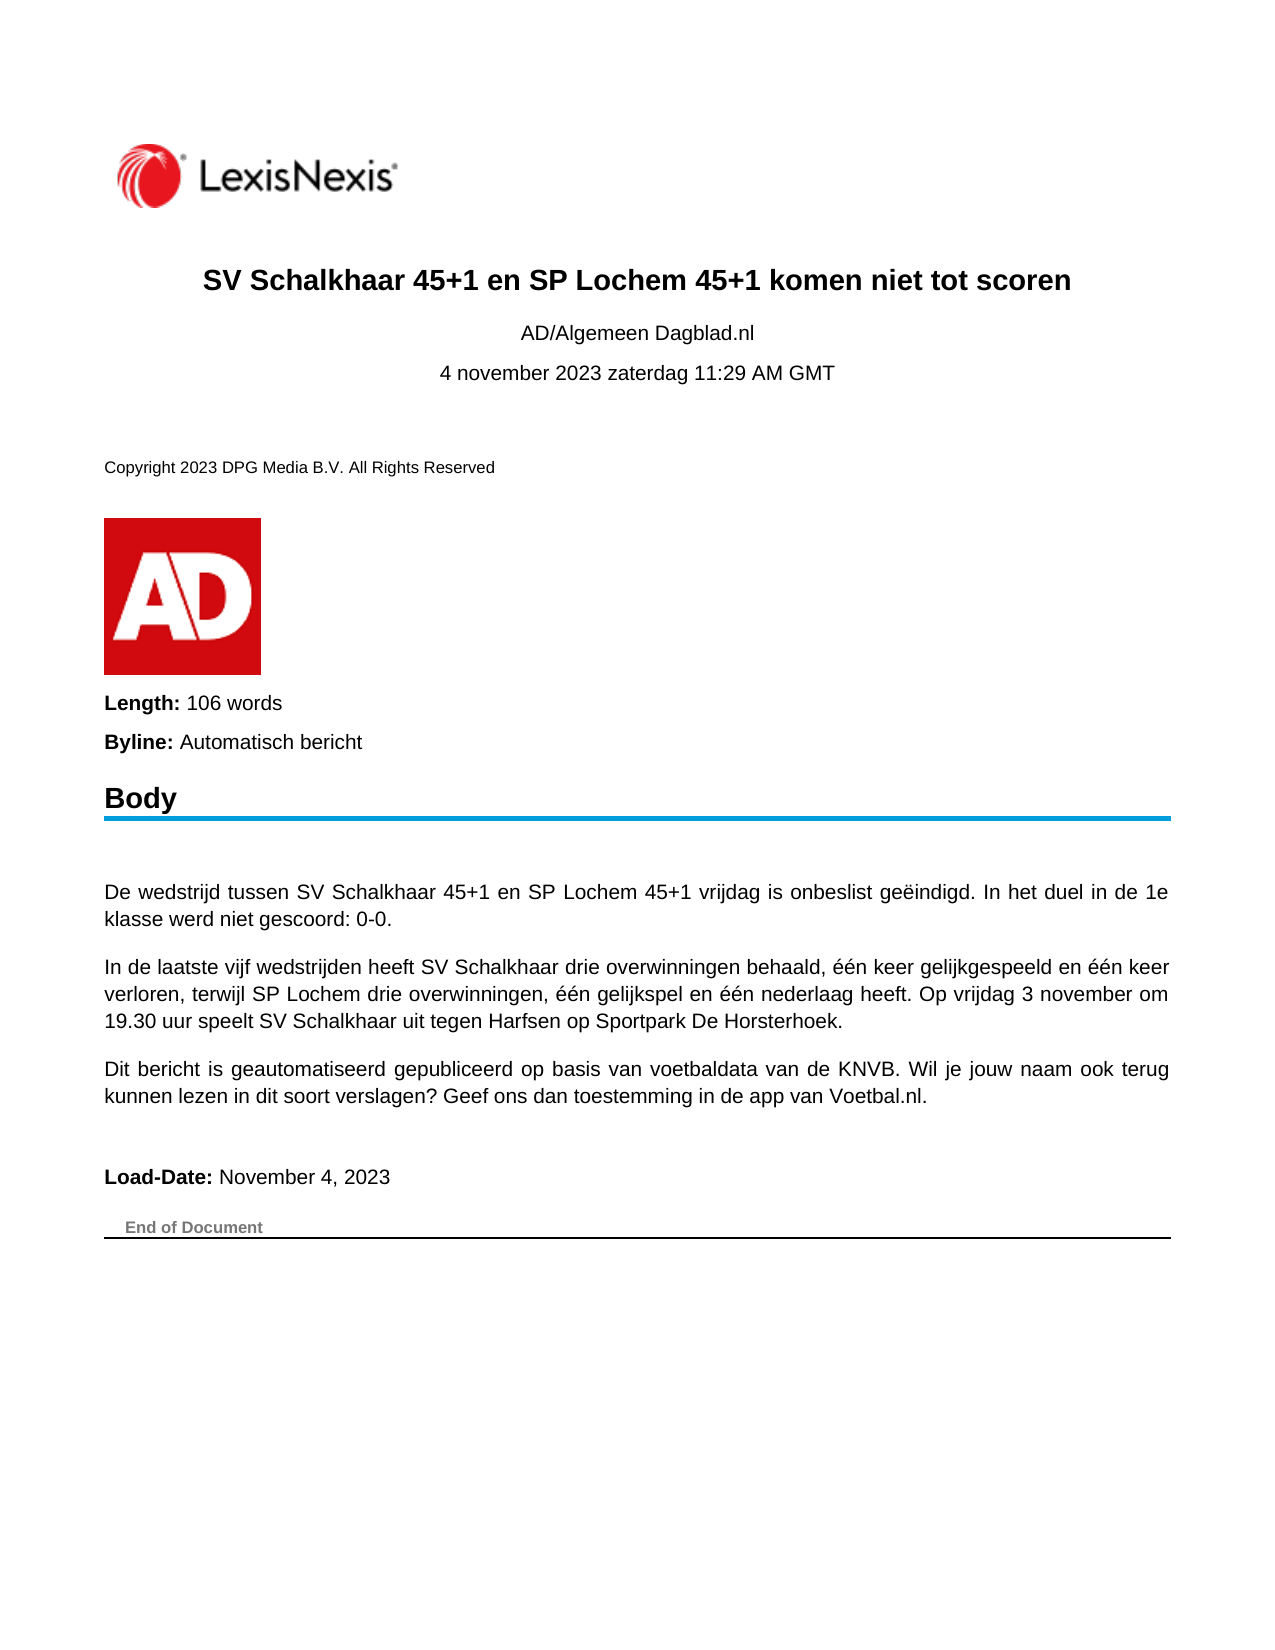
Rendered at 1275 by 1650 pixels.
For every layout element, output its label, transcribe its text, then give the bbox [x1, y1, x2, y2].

text In de laatste vijf wedstrijden heeft SV Schalkhaar drie overwinningen behaald, één keer gelijkgespeeld en één keer verloren, terwijl SP Lochem drie overwinningen, één gelijkspel en één nederlaag heeft. Op vrijdag 3 november om 19.30 uur speelt SV Schalkhaar uit tegen Harfsen op Sportpark De Horsterhoek. [104, 952, 1171, 1033]
text Copyright 2023 DPG Media B.V. All Rights Reserved [104, 426, 1171, 477]
text Load-Date: November 4, 2023 [104, 1133, 1171, 1189]
picture [104, 144, 412, 208]
text Body [104, 779, 1171, 814]
picture [104, 518, 261, 675]
text Length: 106 words [104, 687, 1171, 714]
text Byline: Automatisch bericht [104, 727, 1171, 754]
text End of Document [125, 1217, 1171, 1237]
text Dit bericht is geautomatiseerd gepubliceerd op basis van voetbaldata van de KNVB. Wil je jouw naam ook terug kunnen lezen in dit soort verslagen? Geef ons dan toestemming in de app van Voetbal.nl. [104, 1054, 1171, 1108]
text AD/Algemeen Dagblad.nl [104, 318, 1171, 345]
subtitle SV Schalkhaar 45+1 en SP Lochem 45+1 komen niet tot scoren [104, 261, 1171, 297]
text De wedstrijd tussen SV Schalkhaar 45+1 en SP Lochem 45+1 vrijdag is onbeslist geëindigd. In het duel in de 1e klasse werd niet gescoord: 0-0. [104, 877, 1171, 931]
text 4 november 2023 zaterdag 11:29 AM GMT [104, 357, 1171, 384]
